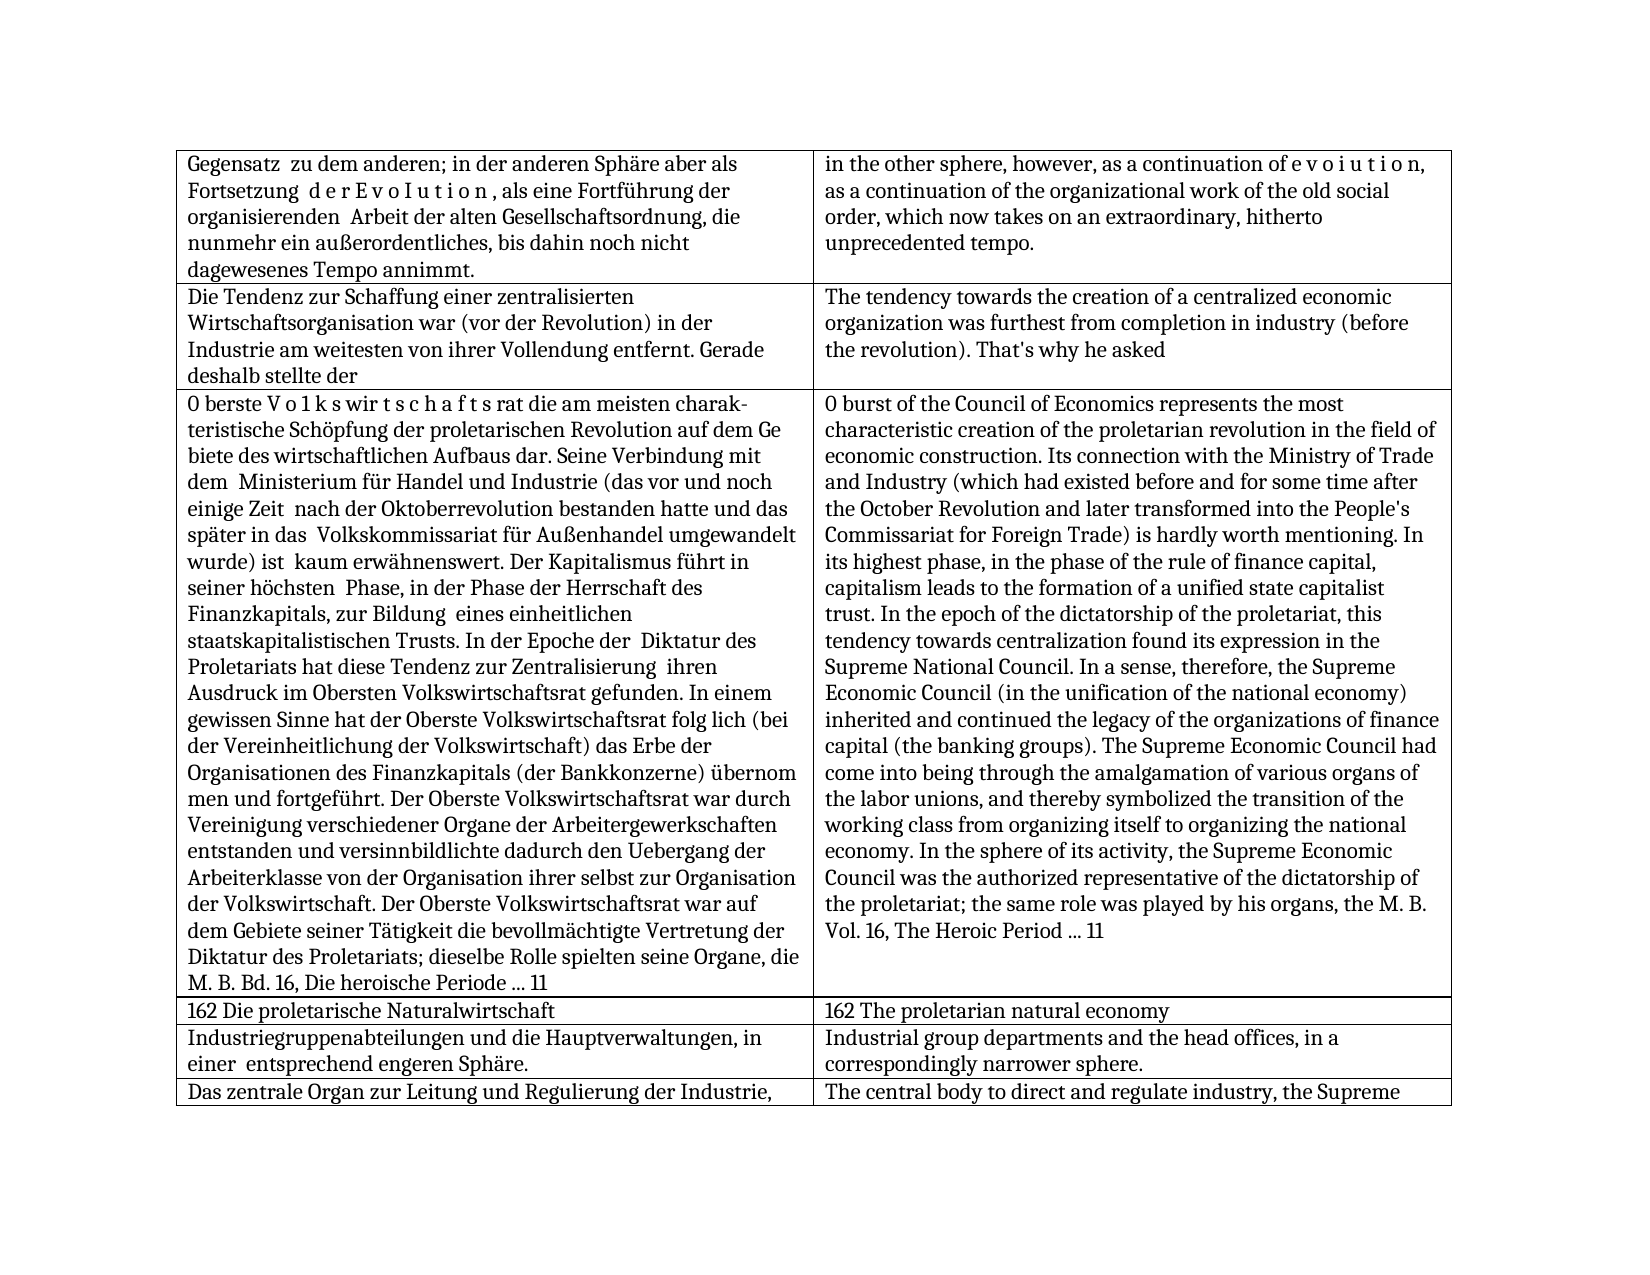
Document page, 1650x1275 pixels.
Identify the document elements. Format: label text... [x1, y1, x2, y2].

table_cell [177, 1079, 813, 1105]
table_cell Die Tendenz zur Schaffung einer zentralisierten Wirtschaftsorganisation war (vor der Revolution) in der Industrie am weitesten von ihrer Vollendung entfernt. Gerade deshalb stellte der [177, 284, 813, 389]
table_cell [814, 151, 1451, 283]
table_cell 0 burst of the Council of Economics represents the most characteristic creation of the proletarian revolution in the field of economic construction. Its connection with the Ministry of Trade and Industry (which had existed before and for some time after the October Revolution and later transformed into the People's Commissariat for Foreign Trade) is hardly worth mentioning. In its highest phase, in the phase of the rule of finance capital, capitalism leads to the formation of a unified state capitalist trust. In the epoch of the dictatorship of the proletariat, this tendency towards centralization found its expression in the Supreme National Council. In a sense, therefore, the Supreme Economic Council (in the unification of the national economy) inherited and continued the legacy of the organizations of finance capital (the banking groups). The Supreme Economic Council had come into being through the amalgamation of various organs of the labor unions, and thereby symbolized the transition of the working class from organizing itself to organizing the national economy. In the sphere of its activity, the Supreme Economic Council was the authorized representative of the dictatorship of the proletariat; the same role was played by his organs, the M. B. Vol. 16, The Heroic Period ... 11 [814, 390, 1451, 996]
table_cell The tendency towards the creation of a centralized economic organization was furthest from completion in industry (before the revolution). That's why he asked [814, 284, 1451, 389]
table_cell Industrial group departments and the head offices, in a correspondingly narrower sphere. [814, 1025, 1451, 1078]
table_cell Industriegruppenabteilungen und die Hauptverwaltungen, in einer entsprechend engeren Sphäre. [177, 1025, 813, 1078]
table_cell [177, 151, 813, 283]
table_cell 162 The proletarian natural economy [814, 998, 1451, 1024]
table_cell 162 Die proletarische Naturalwirtschaft [177, 998, 813, 1024]
table_cell 0 berste V o 1 k s wir t s c h a f t s rat die am meisten charak-teristische Schöpfung der proletarischen Revolution auf dem Ge biete des wirtschaftlichen Aufbaus dar. Seine Verbindung mit dem Ministerium für Handel und Industrie (das vor und noch einige Zeit nach der Oktoberrevolution bestanden hatte und das später in das Volkskommissariat für Außenhandel umgewandelt wurde) ist kaum erwähnenswert. Der Kapitalismus führt in seiner höchsten Phase, in der Phase der Herrschaft des Finanzkapitals, zur Bildung eines einheitlichen staatskapitalistischen Trusts. In der Epoche der Diktatur des Proletariats hat diese Tendenz zur Zentralisierung ihren Ausdruck im Obersten Volkswirtschaftsrat gefunden. In einem gewissen Sinne hat der Oberste Volkswirtschaftsrat folg lich (bei der Vereinheitlichung der Volkswirtschaft) das Erbe der Organisationen des Finanzkapitals (der Bankkonzerne) übernom men und fortgeführt. Der Oberste Volkswirtschaftsrat war durch Vereinigung verschiedener Organe der Arbeitergewerkschaften entstanden und versinnbildlichte dadurch den Uebergang der Arbeiterklasse von der Organisation ihrer selbst zur Organisation der Volkswirtschaft. Der Oberste Volkswirtschaftsrat war auf dem Gebiete seiner Tätigkeit die bevollmächtigte Vertretung der Diktatur des Proletariats; dieselbe Rolle spielten seine Organe, die M. B. Bd. 16, Die heroische Periode ... 11 [177, 390, 813, 996]
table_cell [814, 1079, 1451, 1105]
